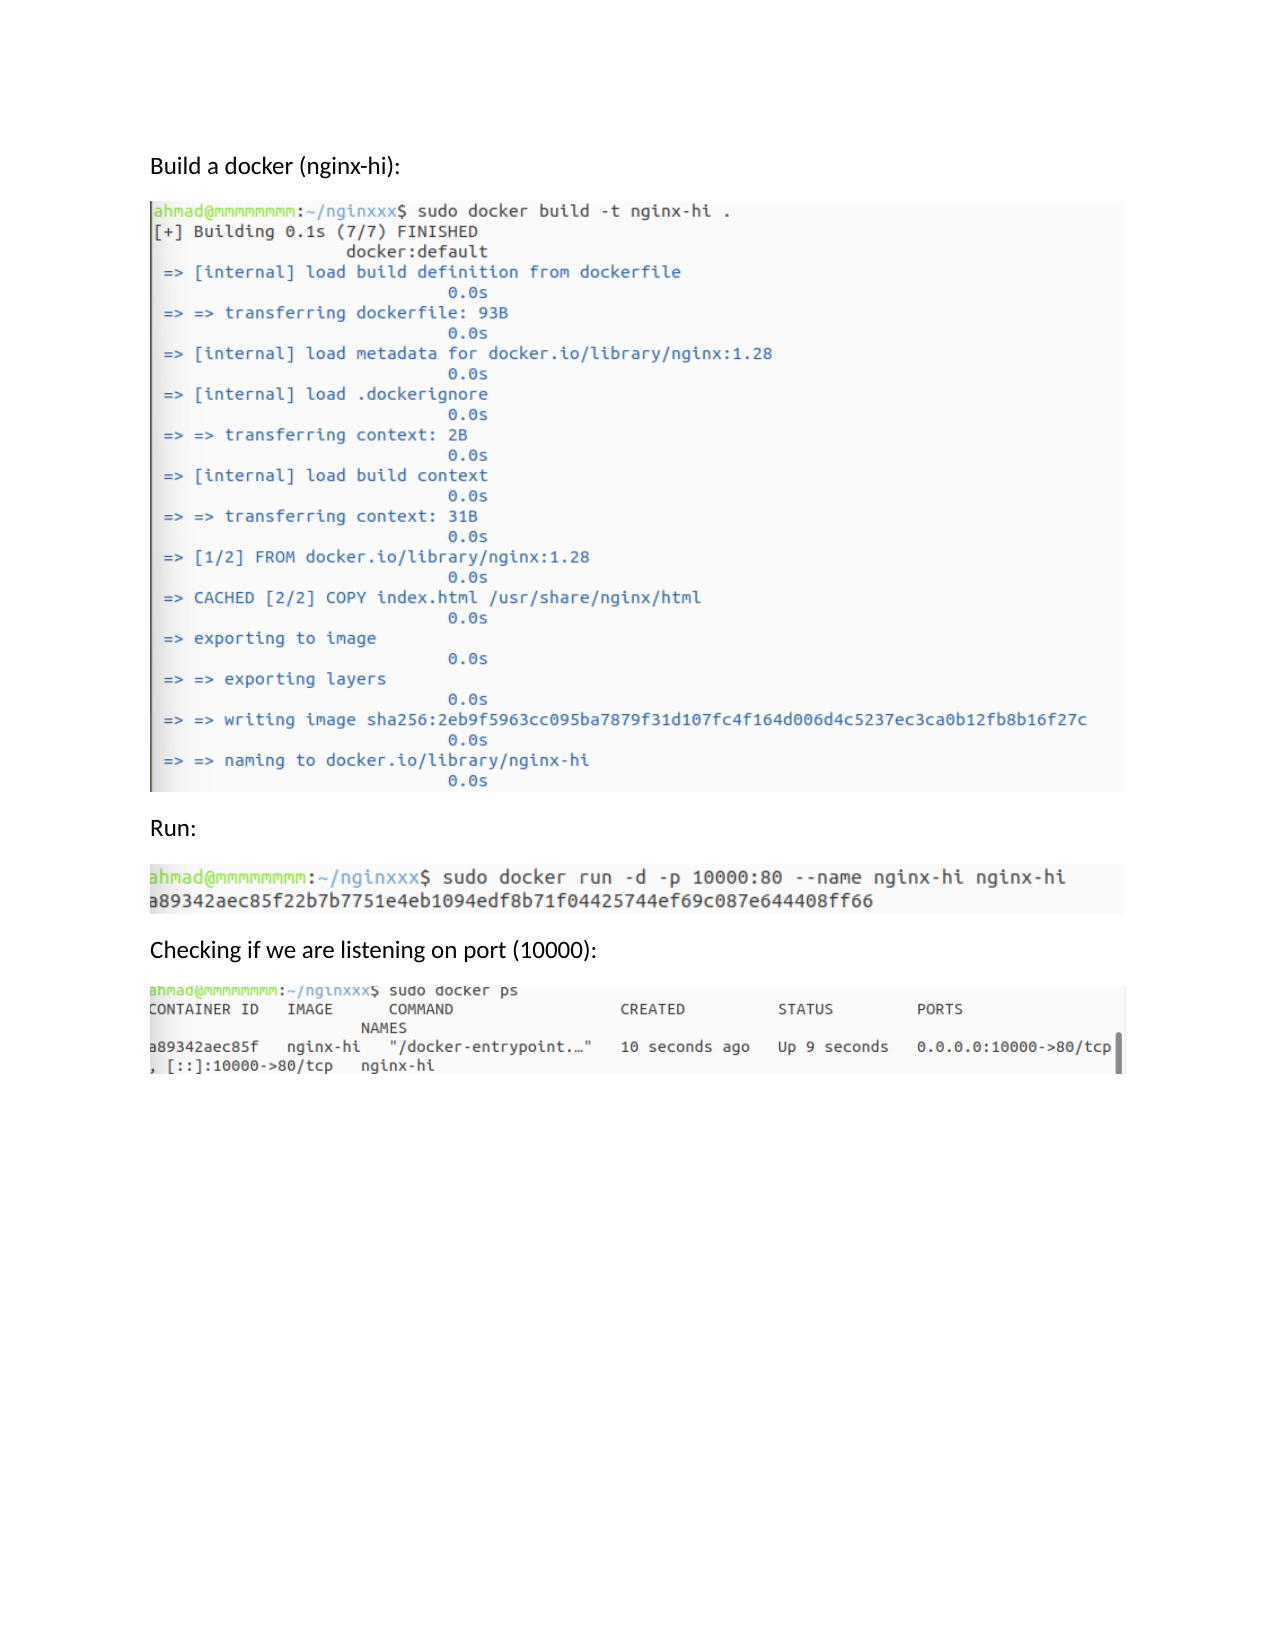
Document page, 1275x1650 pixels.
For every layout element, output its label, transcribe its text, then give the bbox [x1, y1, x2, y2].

picture [150, 864, 1125, 914]
picture [150, 986, 1125, 1074]
text Checking if we are listening on port (10000): [150, 934, 1125, 965]
text Run: [150, 812, 1125, 843]
picture [150, 201, 1125, 792]
text Build a docker (nginx-hi): [150, 150, 1125, 181]
